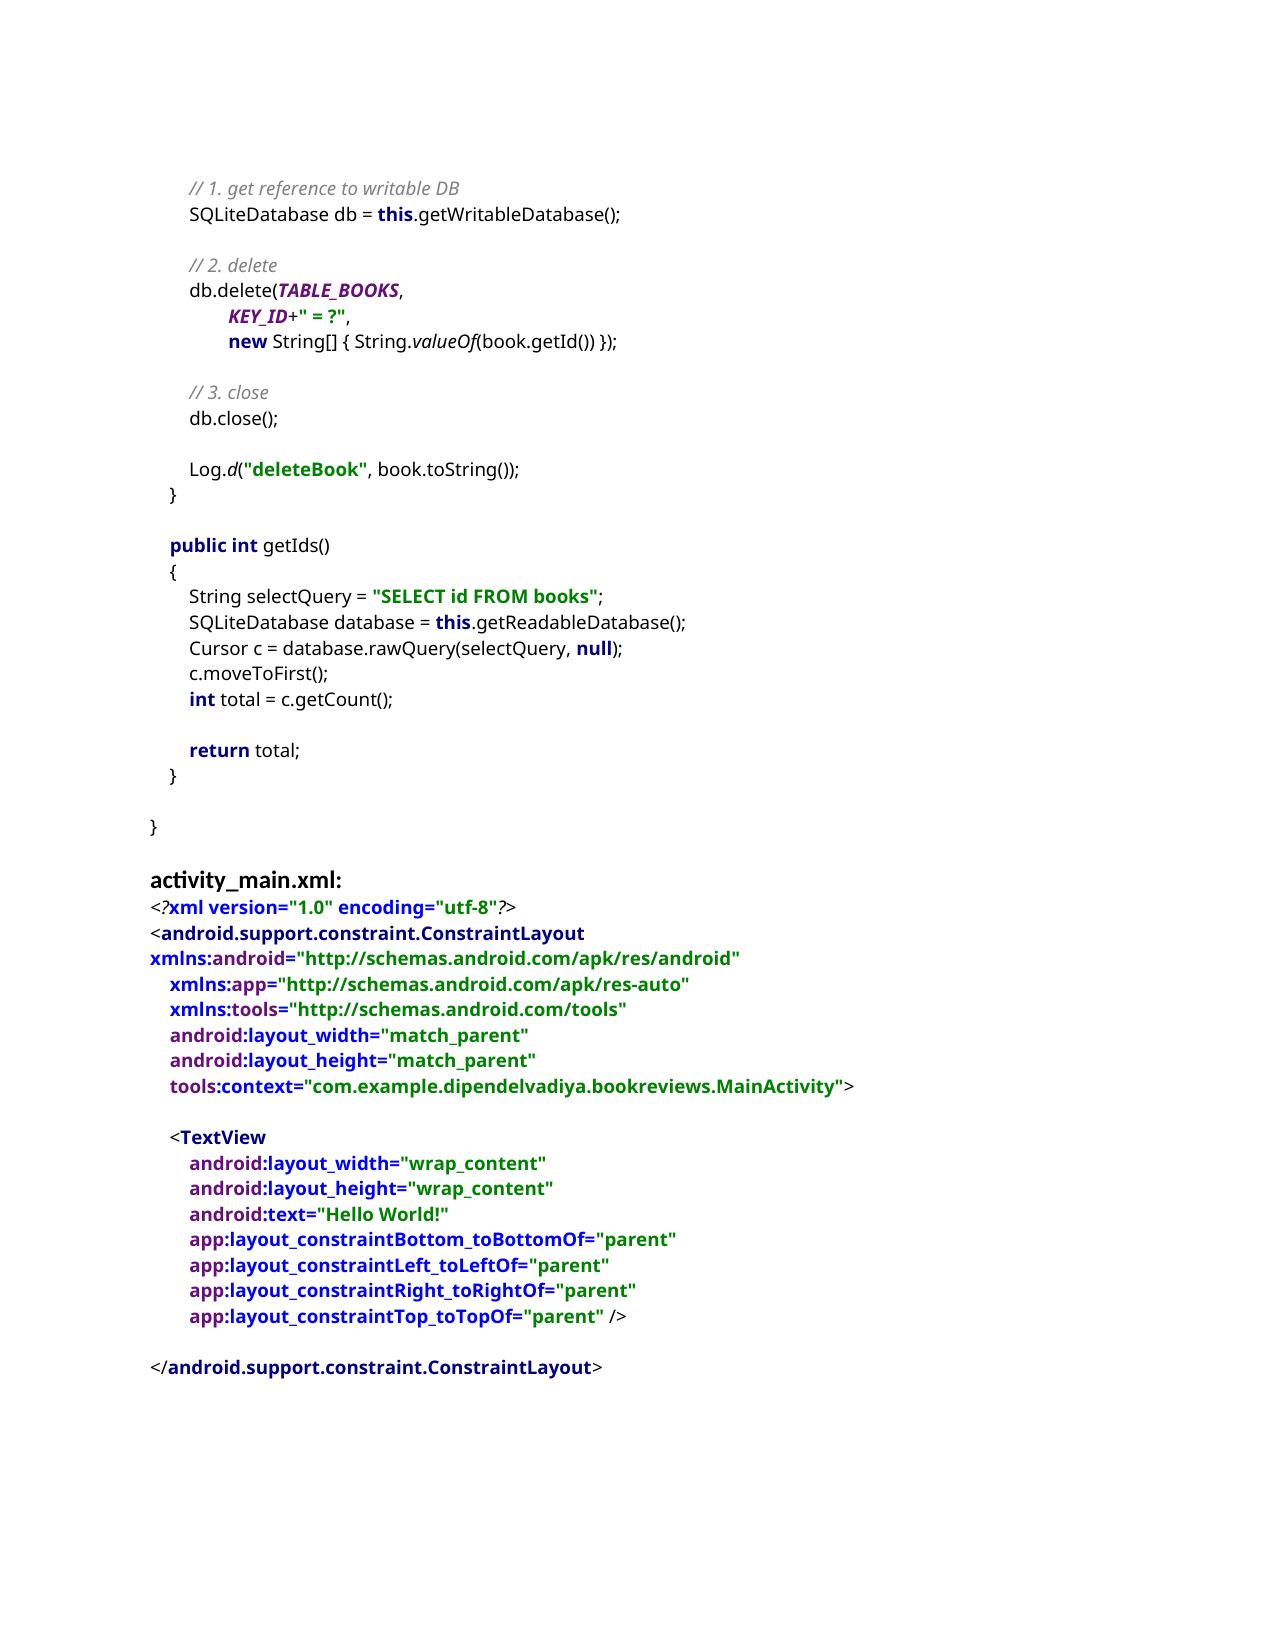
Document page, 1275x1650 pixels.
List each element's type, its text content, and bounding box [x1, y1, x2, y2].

text <?xml version="1.0" encoding="utf-8"?> <android.support.constraint.ConstraintLayout xmlns:android="http://schemas.android.com/apk/res/android" xmlns:app="http://schemas.android.com/apk/res-auto" xmlns:tools="http://schemas.android.com/tools" android:layout_width="match_parent" android:layout_height="match_parent" tools:context="com.example.dipendelvadiya.bookreviews.MainActivity"> <TextView android:layout_width="wrap_content" android:layout_height="wrap_content" android:text="Hello World!" app:layout_constraintBottom_toBottomOf="parent" app:layout_constraintLeft_toLeftOf="parent" app:layout_constraintRight_toRightOf="parent" app:layout_constraintTop_toTopOf="parent" /> </android.support.constraint.ConstraintLayout> [150, 894, 1125, 1379]
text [150, 150, 1125, 839]
text activity_main.xml: [150, 864, 1125, 894]
